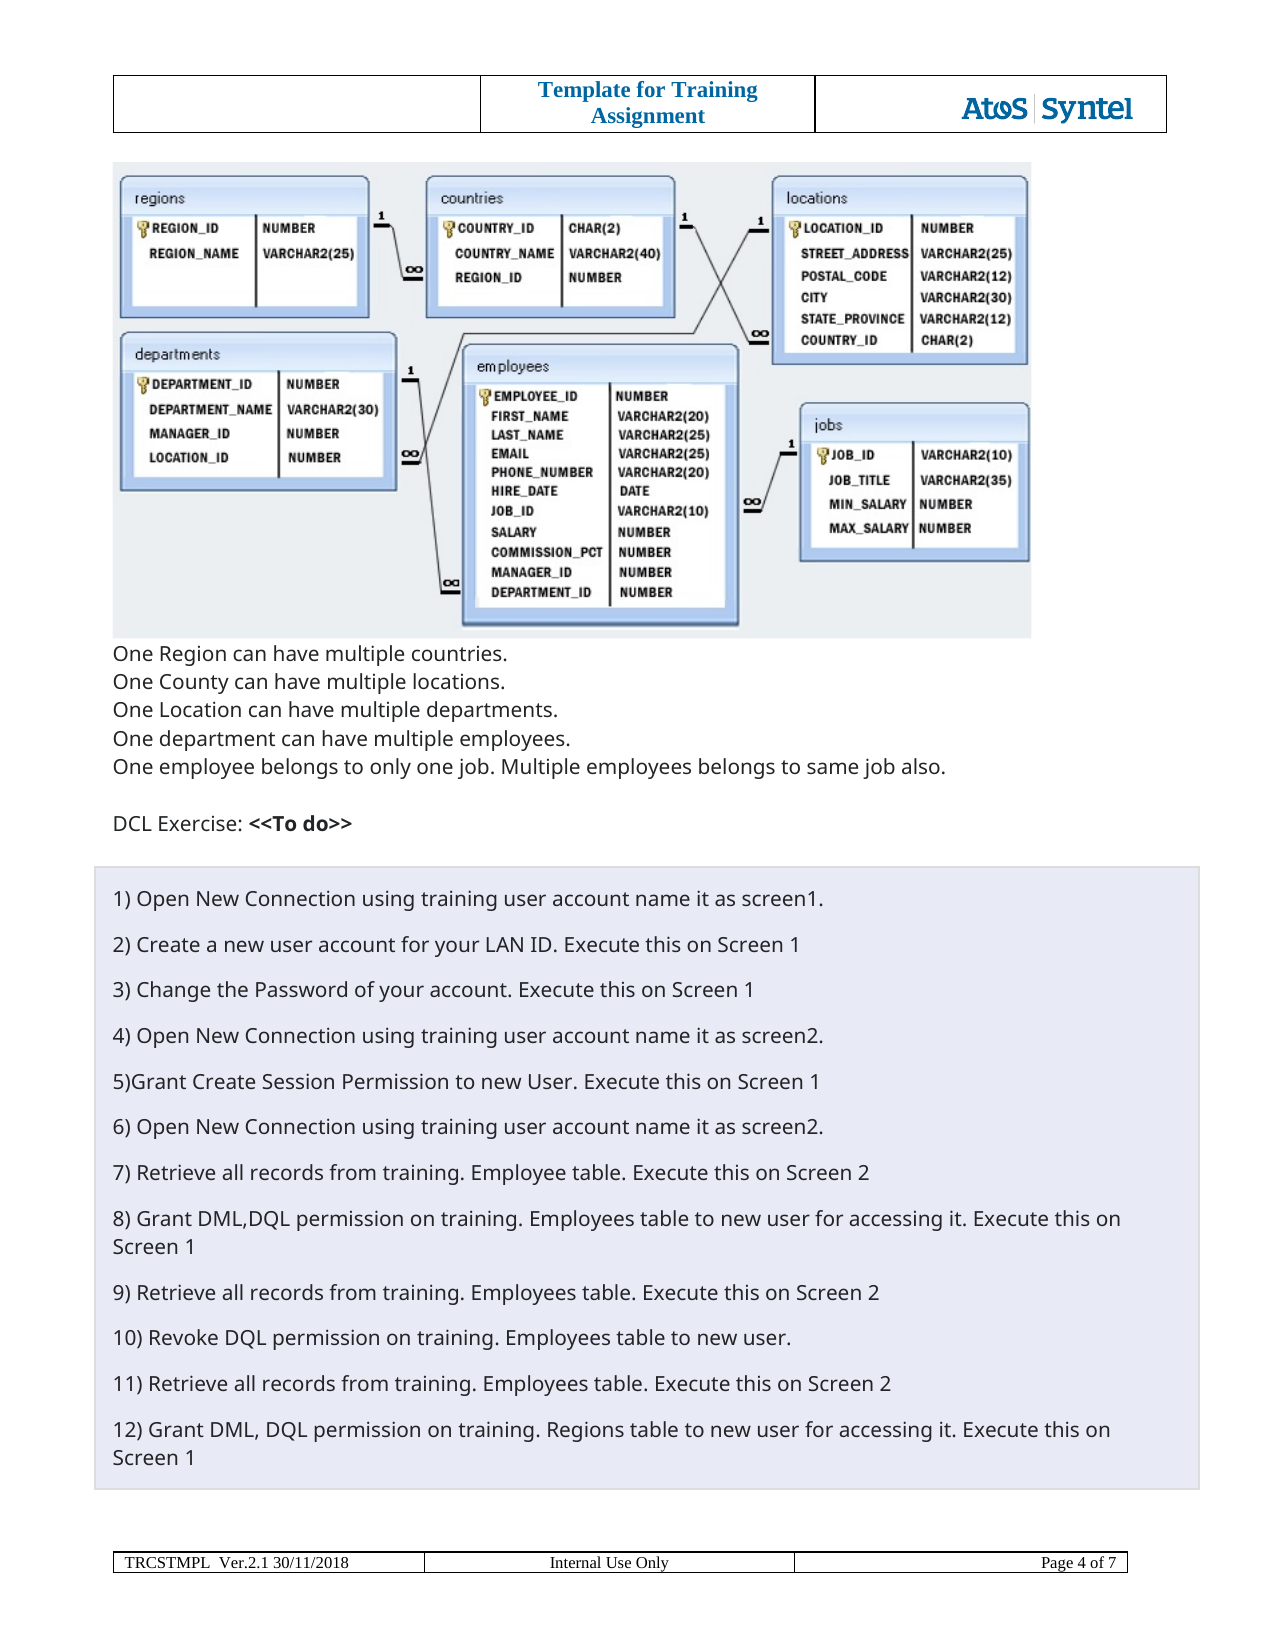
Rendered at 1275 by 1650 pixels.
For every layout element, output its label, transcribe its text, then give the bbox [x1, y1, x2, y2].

text 8) Grant DML,DQL permission on training. Employees table to new user for accessing it. Execute this on Screen 1 [96, 1186, 1198, 1259]
text DCL Exercise: <<To do>> [112, 809, 1181, 838]
text 5)Grant Create Session Permission to new User. Execute this on Screen 1 [96, 1049, 1198, 1094]
text 11) Retrieve all records from training. Employees table. Execute this on Screen 2 [96, 1351, 1198, 1396]
text One Location can have multiple departments. [112, 696, 1181, 724]
text One Region can have multiple countries. [112, 639, 1181, 667]
text One County can have multiple locations. [112, 667, 1181, 696]
text 4) Open New Connection using training user account name it as screen2. [96, 1003, 1198, 1049]
text 6) Open New Connection using training user account name it as screen2. [96, 1094, 1198, 1140]
text 12) Grant DML, DQL permission on training. Regions table to new user for accessing it. Execute this on Screen 1 [96, 1396, 1198, 1488]
text 10) Revoke DQL permission on training. Employees table to new user. [96, 1305, 1198, 1351]
text 2) Create a new user account for your LAN ID. Execute this on Screen 1 [96, 912, 1198, 957]
text One department can have multiple employees. [112, 724, 1181, 752]
text 3) Change the Password of your account. Execute this on Screen 1 [96, 957, 1198, 1003]
text One employee belongs to only one job. Multiple employees belongs to same job also. [112, 752, 1181, 781]
text 7) Retrieve all records from training. Employee table. Execute this on Screen 2 [96, 1140, 1198, 1186]
text 1) Open New Connection using training user account name it as screen1. [96, 868, 1198, 912]
picture [112, 162, 1032, 639]
picture [939, 76, 1155, 133]
text 9) Retrieve all records from training. Employees table. Execute this on Screen 2 [96, 1259, 1198, 1305]
